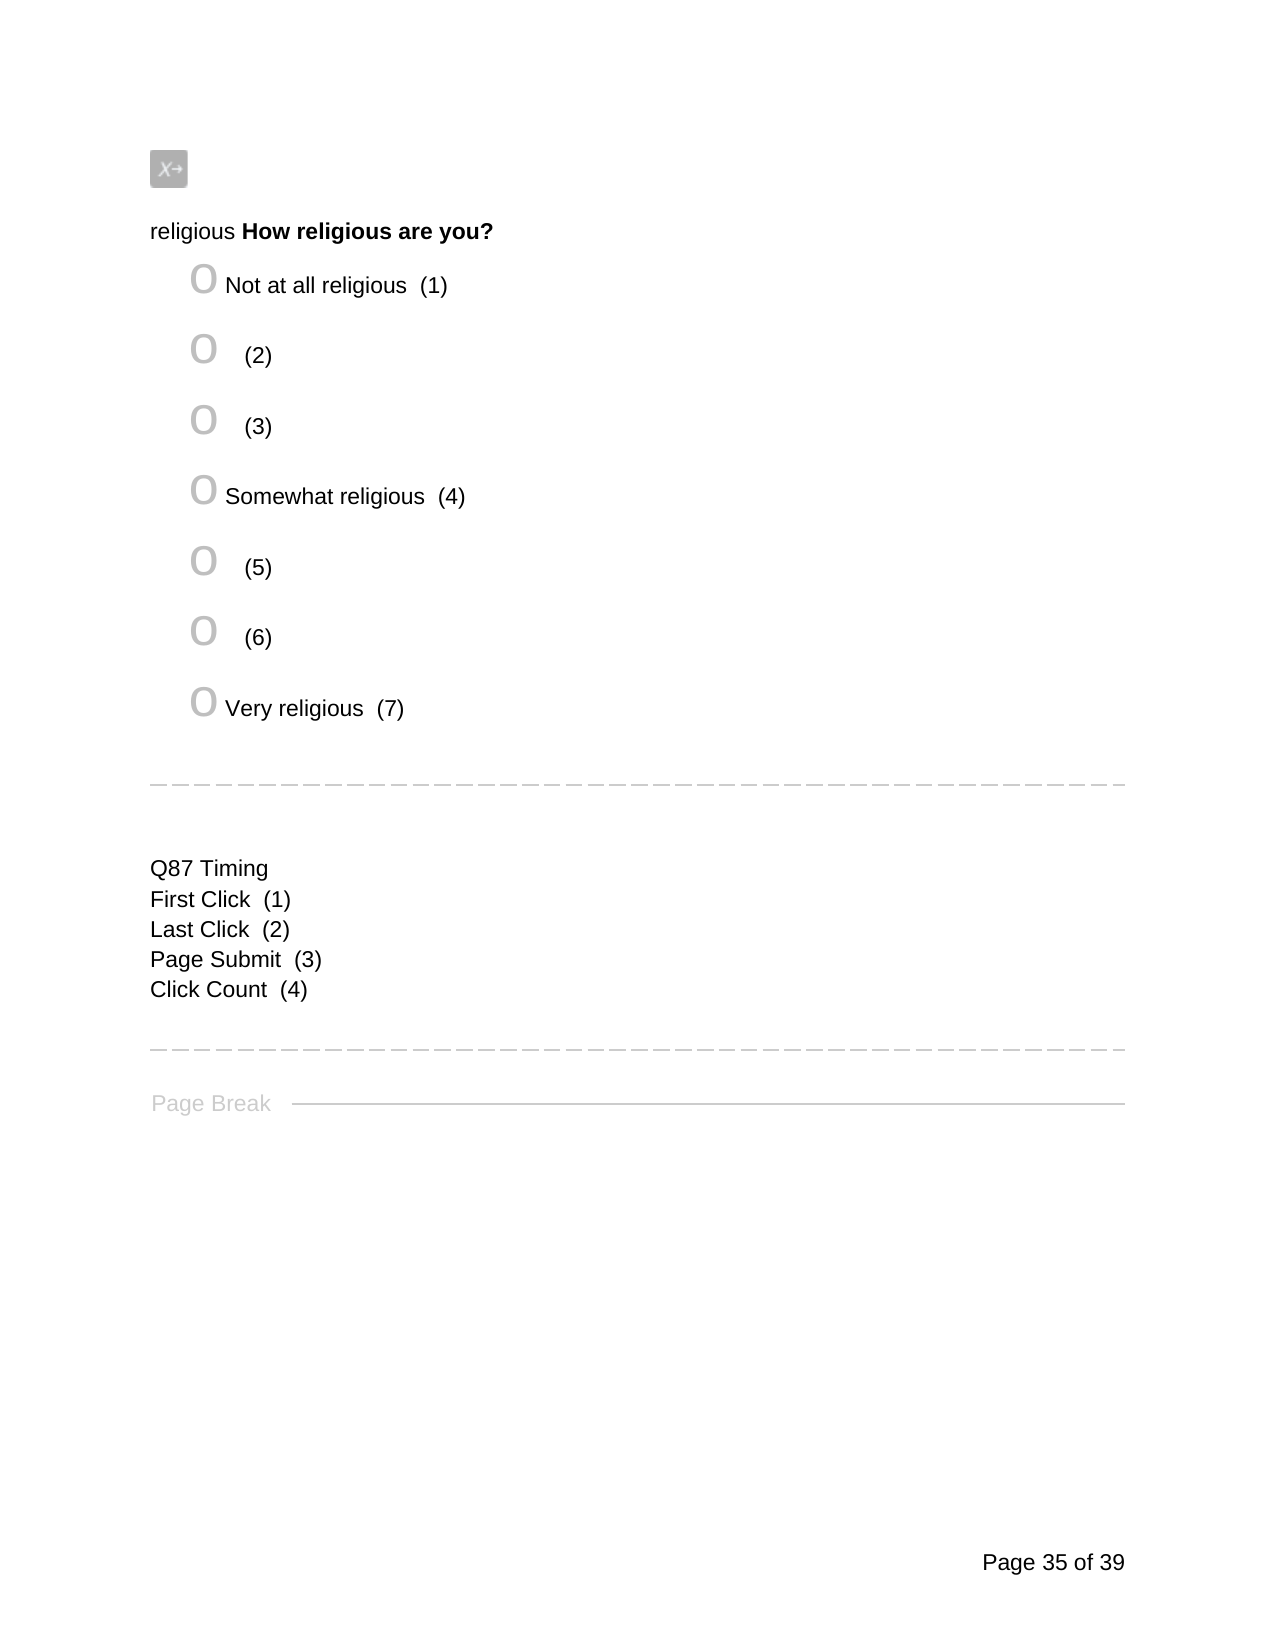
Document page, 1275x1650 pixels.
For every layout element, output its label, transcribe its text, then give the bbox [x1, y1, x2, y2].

list (3) [187, 389, 1125, 450]
list Page Submit (3) [150, 946, 1125, 972]
table_header [291, 1090, 1126, 1130]
list First Click (1) [150, 886, 1125, 912]
table_header Page Break [150, 1090, 291, 1130]
list Last Click (2) [150, 916, 1125, 942]
list Somewhat religious (4) [187, 459, 1125, 521]
list (6) [187, 601, 1125, 662]
picture [150, 150, 188, 188]
list Not at all religious (1) [187, 248, 1125, 309]
list (2) [187, 318, 1125, 380]
text religious How religious are you? [150, 218, 1125, 244]
list Very religious (7) [187, 671, 1125, 732]
list Click Count (4) [150, 976, 1125, 1003]
list (5) [187, 530, 1125, 591]
text Q87 Timing [150, 855, 1125, 882]
